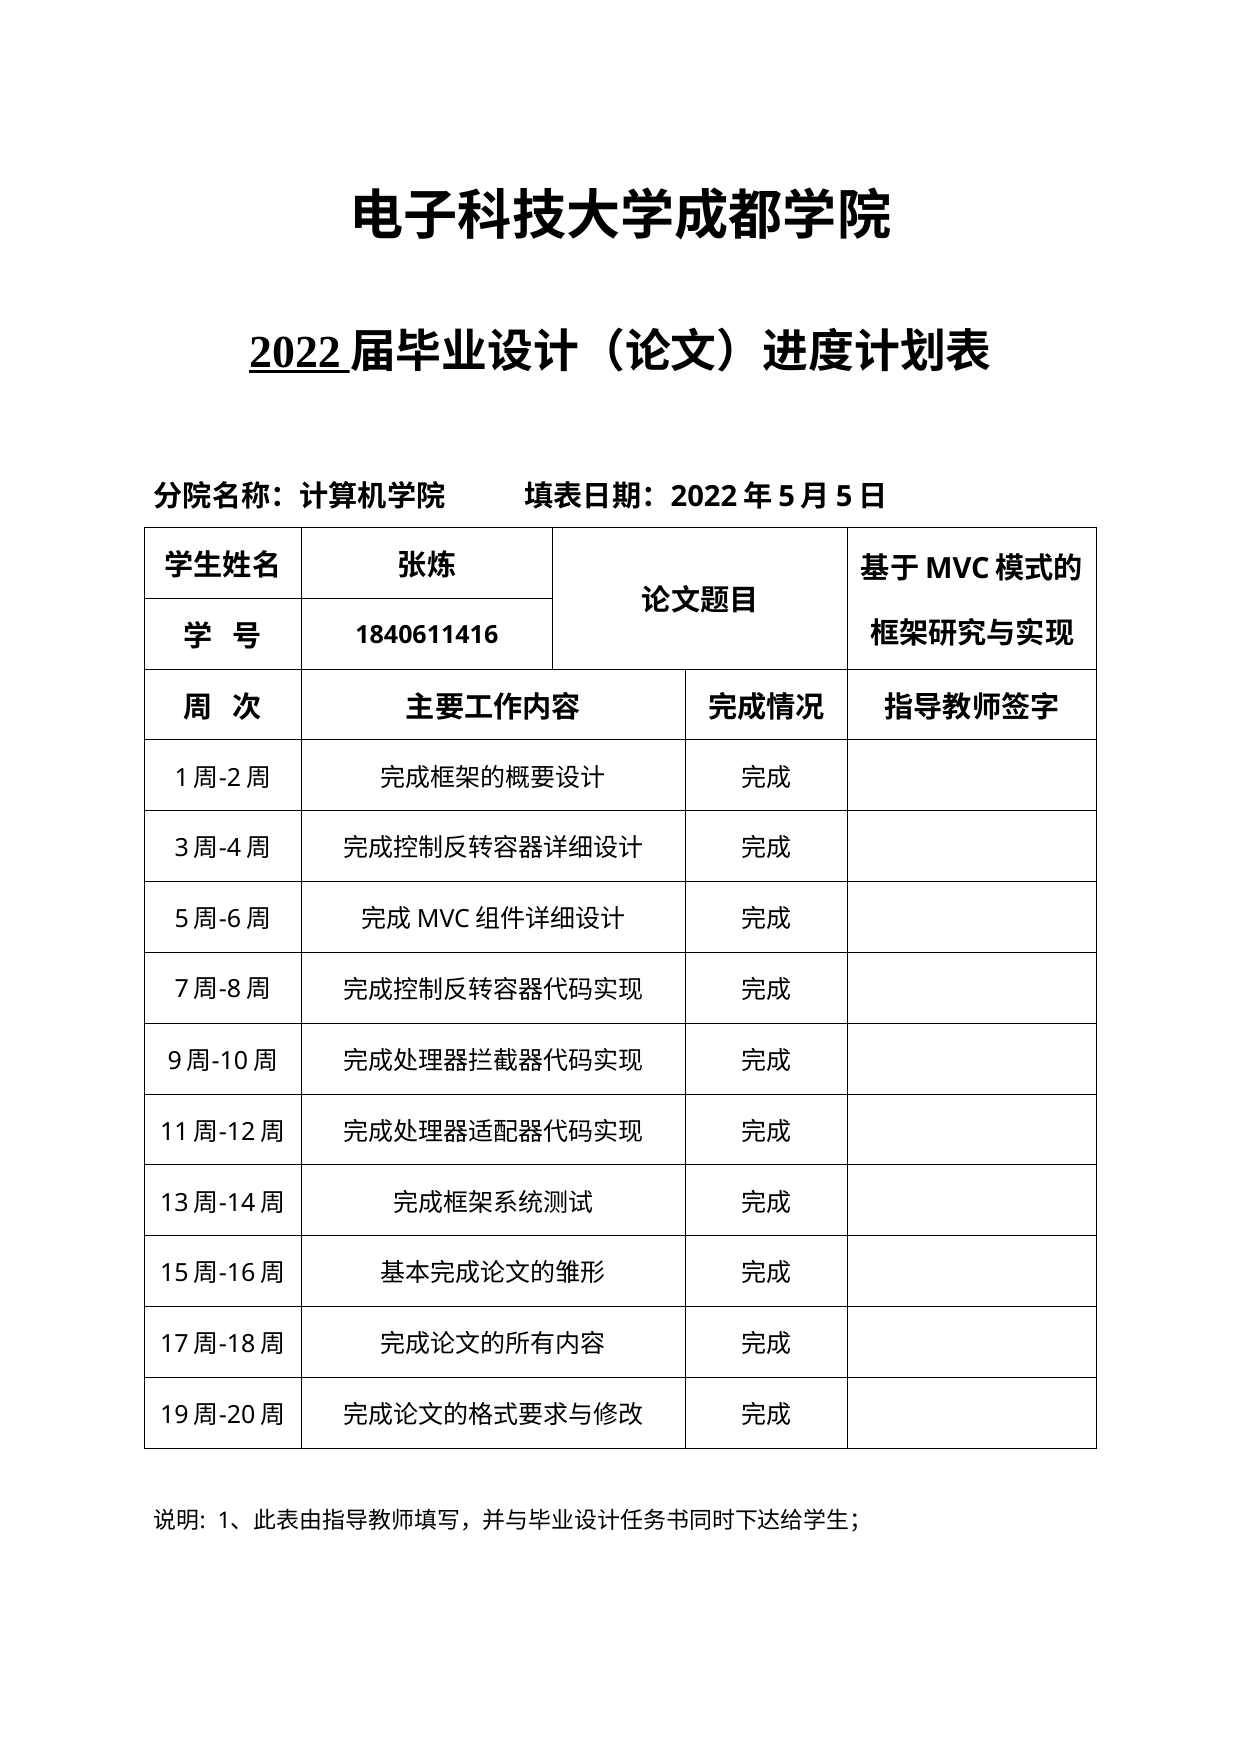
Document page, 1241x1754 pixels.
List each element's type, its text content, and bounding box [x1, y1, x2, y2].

text 电子科技大学成都学院 [153, 162, 1087, 259]
table_cell 完成 [686, 1165, 847, 1235]
table_cell 完成 [686, 953, 847, 1023]
table_cell 7周-8周 [145, 953, 301, 1023]
table_cell [848, 1378, 1096, 1448]
table_cell [848, 1236, 1096, 1306]
table_cell [848, 740, 1096, 810]
table_cell 基本完成论文的雏形 [302, 1236, 685, 1306]
table_header 基于MVC模式的框架研究与实现 [848, 528, 1096, 668]
table_cell 17周-18周 [145, 1307, 301, 1377]
table_cell 3周-4周 [145, 811, 301, 881]
table_cell 15周-16周 [145, 1236, 301, 1306]
table_cell [848, 1307, 1096, 1377]
table_cell 完成论文的所有内容 [302, 1307, 685, 1377]
table_cell 19周-20周 [145, 1378, 301, 1448]
table_cell 完成框架的概要设计 [302, 740, 685, 810]
table_cell [848, 1095, 1096, 1164]
table_cell 完成 [686, 1307, 847, 1377]
table_cell 1840611416 [302, 599, 552, 668]
table_cell 完成处理器适配器代码实现 [302, 1095, 685, 1164]
table_cell 指导教师签字 [848, 670, 1096, 739]
table_cell [848, 953, 1096, 1023]
table_cell 完成论文的格式要求与修改 [302, 1378, 685, 1448]
table_cell 主要工作内容 [302, 670, 685, 739]
table_header 张炼 [302, 528, 552, 598]
table_cell 11周-12周 [145, 1095, 301, 1164]
table_cell [848, 882, 1096, 952]
table_cell [848, 1024, 1096, 1093]
text 2022届毕业设计（论文）进度计划表 [153, 299, 1087, 396]
table_cell 完成 [686, 1378, 847, 1448]
table_cell 完成 [686, 1095, 847, 1164]
table_cell 完成情况 [686, 670, 847, 739]
table_cell 5周-6周 [145, 882, 301, 952]
table_cell 完成控制反转容器代码实现 [302, 953, 685, 1023]
table_cell 完成 [686, 811, 847, 881]
table_cell 完成 [686, 1024, 847, 1093]
table_cell [848, 1165, 1096, 1235]
table_cell 9周-10周 [145, 1024, 301, 1093]
table_cell 学 号 [145, 599, 301, 668]
text 分院名称：计算机学院 填表日期：2022年5月5日 [153, 462, 1087, 527]
table_cell 完成MVC组件详细设计 [302, 882, 685, 952]
table_cell 完成 [686, 882, 847, 952]
table_cell 完成框架系统测试 [302, 1165, 685, 1235]
table_cell 1周-2周 [145, 740, 301, 810]
table_cell 13周-14周 [145, 1165, 301, 1235]
table_cell 完成 [686, 740, 847, 810]
table_cell 完成控制反转容器详细设计 [302, 811, 685, 881]
table_header 论文题目 [553, 528, 847, 668]
table_cell 完成 [686, 1236, 847, 1306]
table_header 学生姓名 [145, 528, 301, 598]
table_cell 周 次 [145, 670, 301, 739]
table_cell 完成处理器拦截器代码实现 [302, 1024, 685, 1093]
table_cell [848, 811, 1096, 881]
text 说明: 1、此表由指导教师填写，并与毕业设计任务书同时下达给学生； [153, 1486, 1087, 1551]
